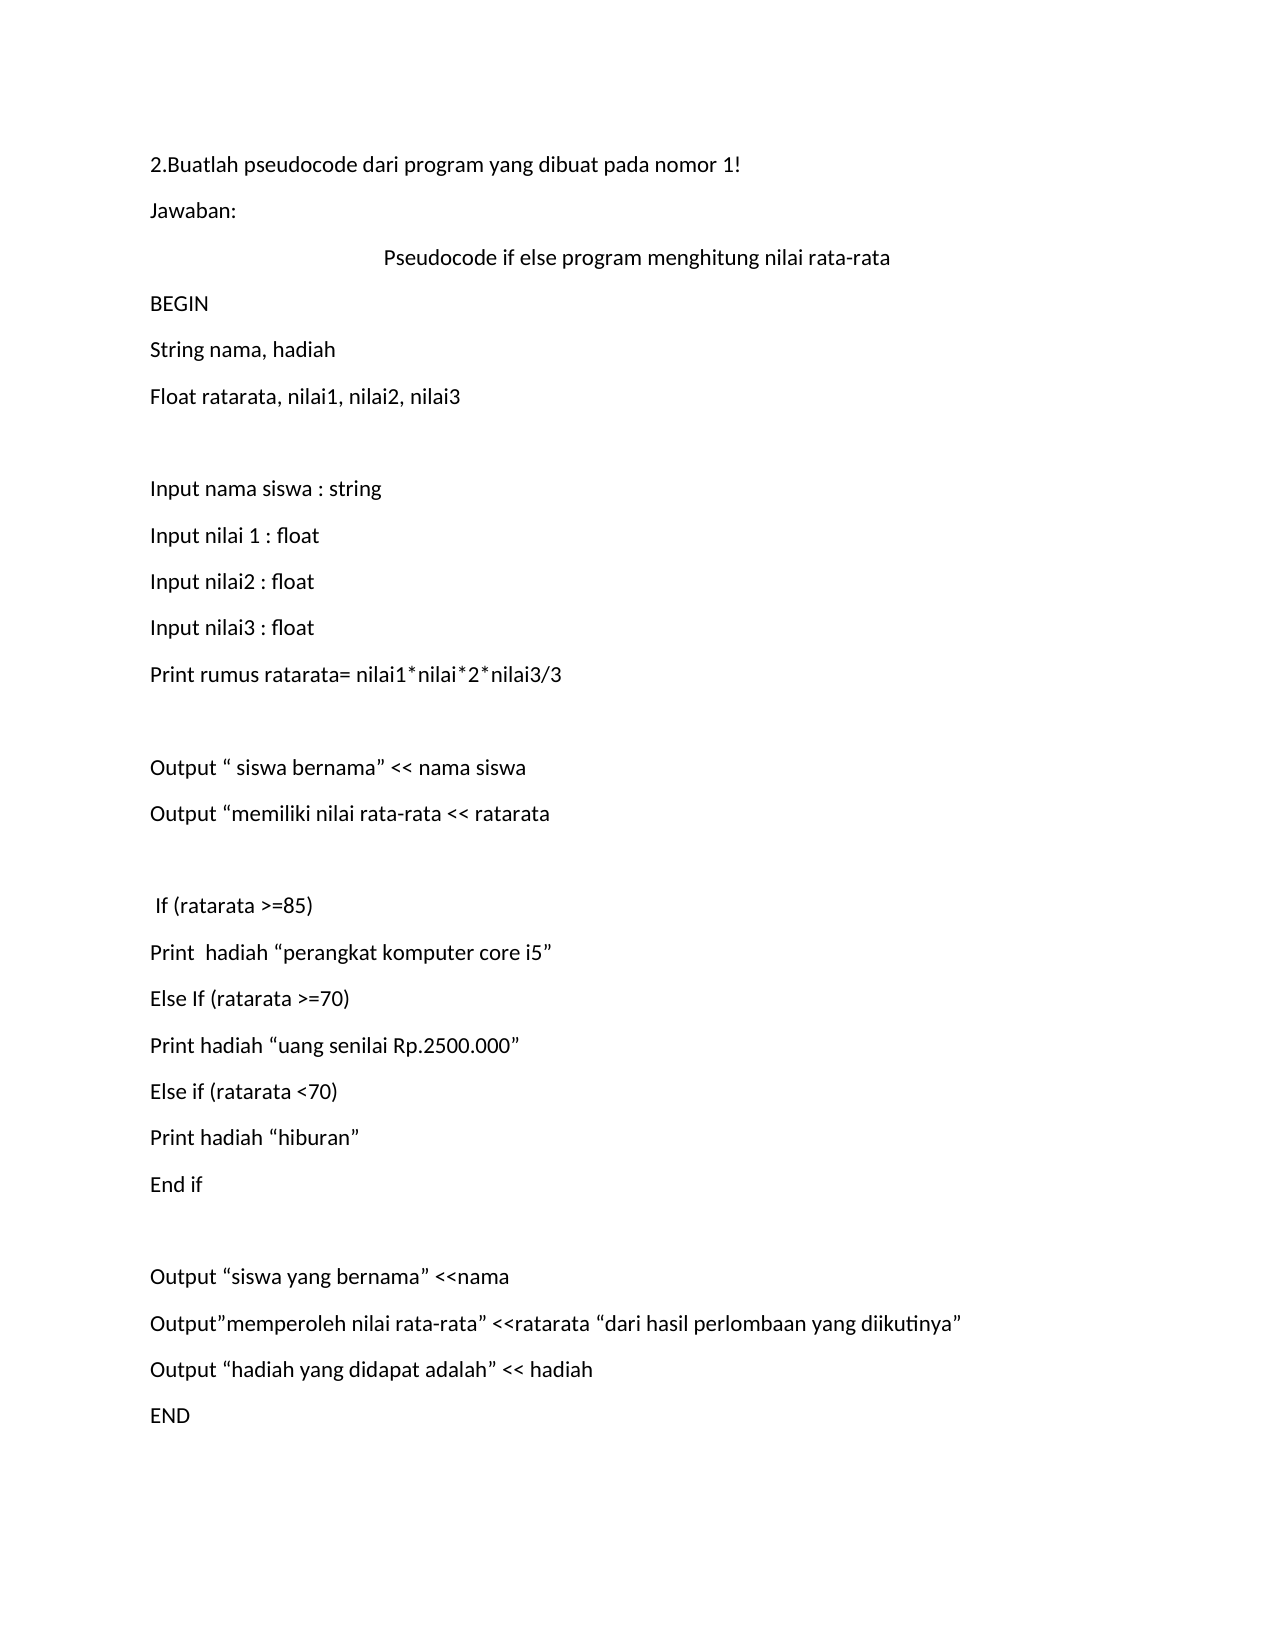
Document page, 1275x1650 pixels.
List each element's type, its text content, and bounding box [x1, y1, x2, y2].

text BEGIN [150, 289, 1125, 317]
text Output “siswa yang bernama” <<nama [150, 1262, 1125, 1291]
text Input nilai3 : float [150, 613, 1125, 642]
text Output”memperoleh nilai rata-rata” <<ratarata “dari hasil perlombaan yang diikutinya” [150, 1309, 1125, 1337]
text 2.Buatlah pseudocode dari program yang dibuat pada nomor 1! [150, 150, 1125, 178]
text Pseudocode if else program menghitung nilai rata-rata [150, 243, 1125, 271]
text Print hadiah “hiburan” [150, 1123, 1125, 1151]
text Float ratarata, nilai1, nilai2, nilai3 [150, 382, 1125, 410]
text String nama, hadiah [150, 335, 1125, 363]
text Output “memiliki nilai rata-rata << ratarata [150, 799, 1125, 827]
text Else If (ratarata >=70) [150, 984, 1125, 1012]
text End if [150, 1170, 1125, 1198]
text Output “ siswa bernama” << nama siswa [150, 753, 1125, 781]
text Jawaban: [150, 196, 1125, 224]
text END [150, 1402, 1125, 1429]
text Output “hadiah yang didapat adalah” << hadiah [150, 1355, 1125, 1383]
text Print rumus ratarata= nilai1*nilai*2*nilai3/3 [150, 660, 1125, 688]
text Input nama siswa : string [150, 474, 1125, 502]
text Input nilai2 : float [150, 567, 1125, 595]
text Else if (ratarata <70) [150, 1077, 1125, 1105]
text Print hadiah “perangkat komputer core i5” [150, 938, 1125, 966]
text Input nilai 1 : float [150, 521, 1125, 549]
text Print hadiah “uang senilai Rp.2500.000” [150, 1031, 1125, 1059]
text If (ratarata >=85) [150, 892, 1125, 920]
